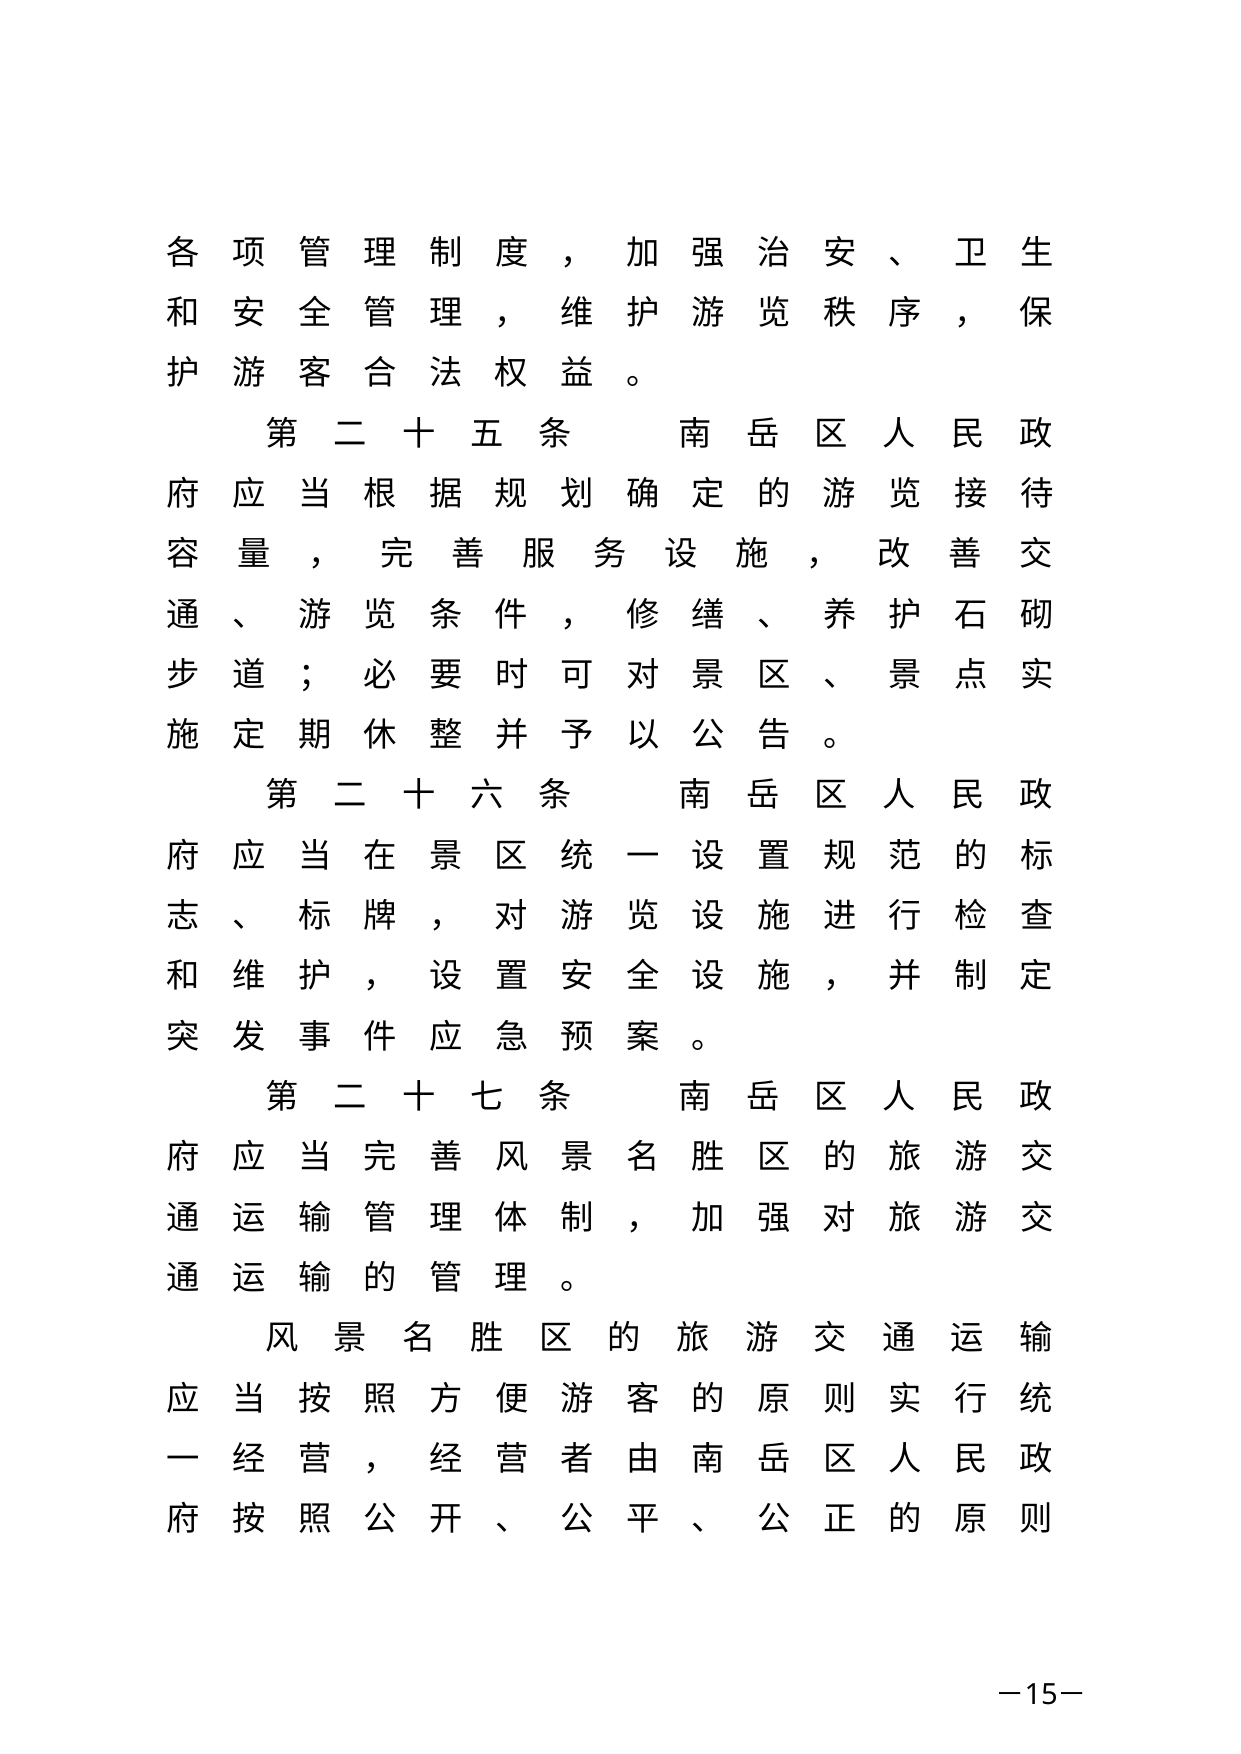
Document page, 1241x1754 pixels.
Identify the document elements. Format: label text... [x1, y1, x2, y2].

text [167, 219, 1085, 400]
text 第二十六条 南岳区人民政府应当在景区统一设置规范的标志、标牌，对游览设施进行检查和维护，设置安全设施，并制定突发事件应急预案。 [167, 762, 1085, 1064]
text 第二十七条 南岳区人民政府应当完善风景名胜区的旅游交通运输管理体制，加强对旅游交通运输的管理。 [167, 1064, 1085, 1305]
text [167, 1305, 1085, 1546]
text 第二十五条 南岳区人民政府应当根据规划确定的游览接待容量，完善服务设施，改善交通、游览条件，修缮、养护石砌步道；必要时可对景区、景点实施定期休整并予以公告。 [167, 400, 1085, 762]
